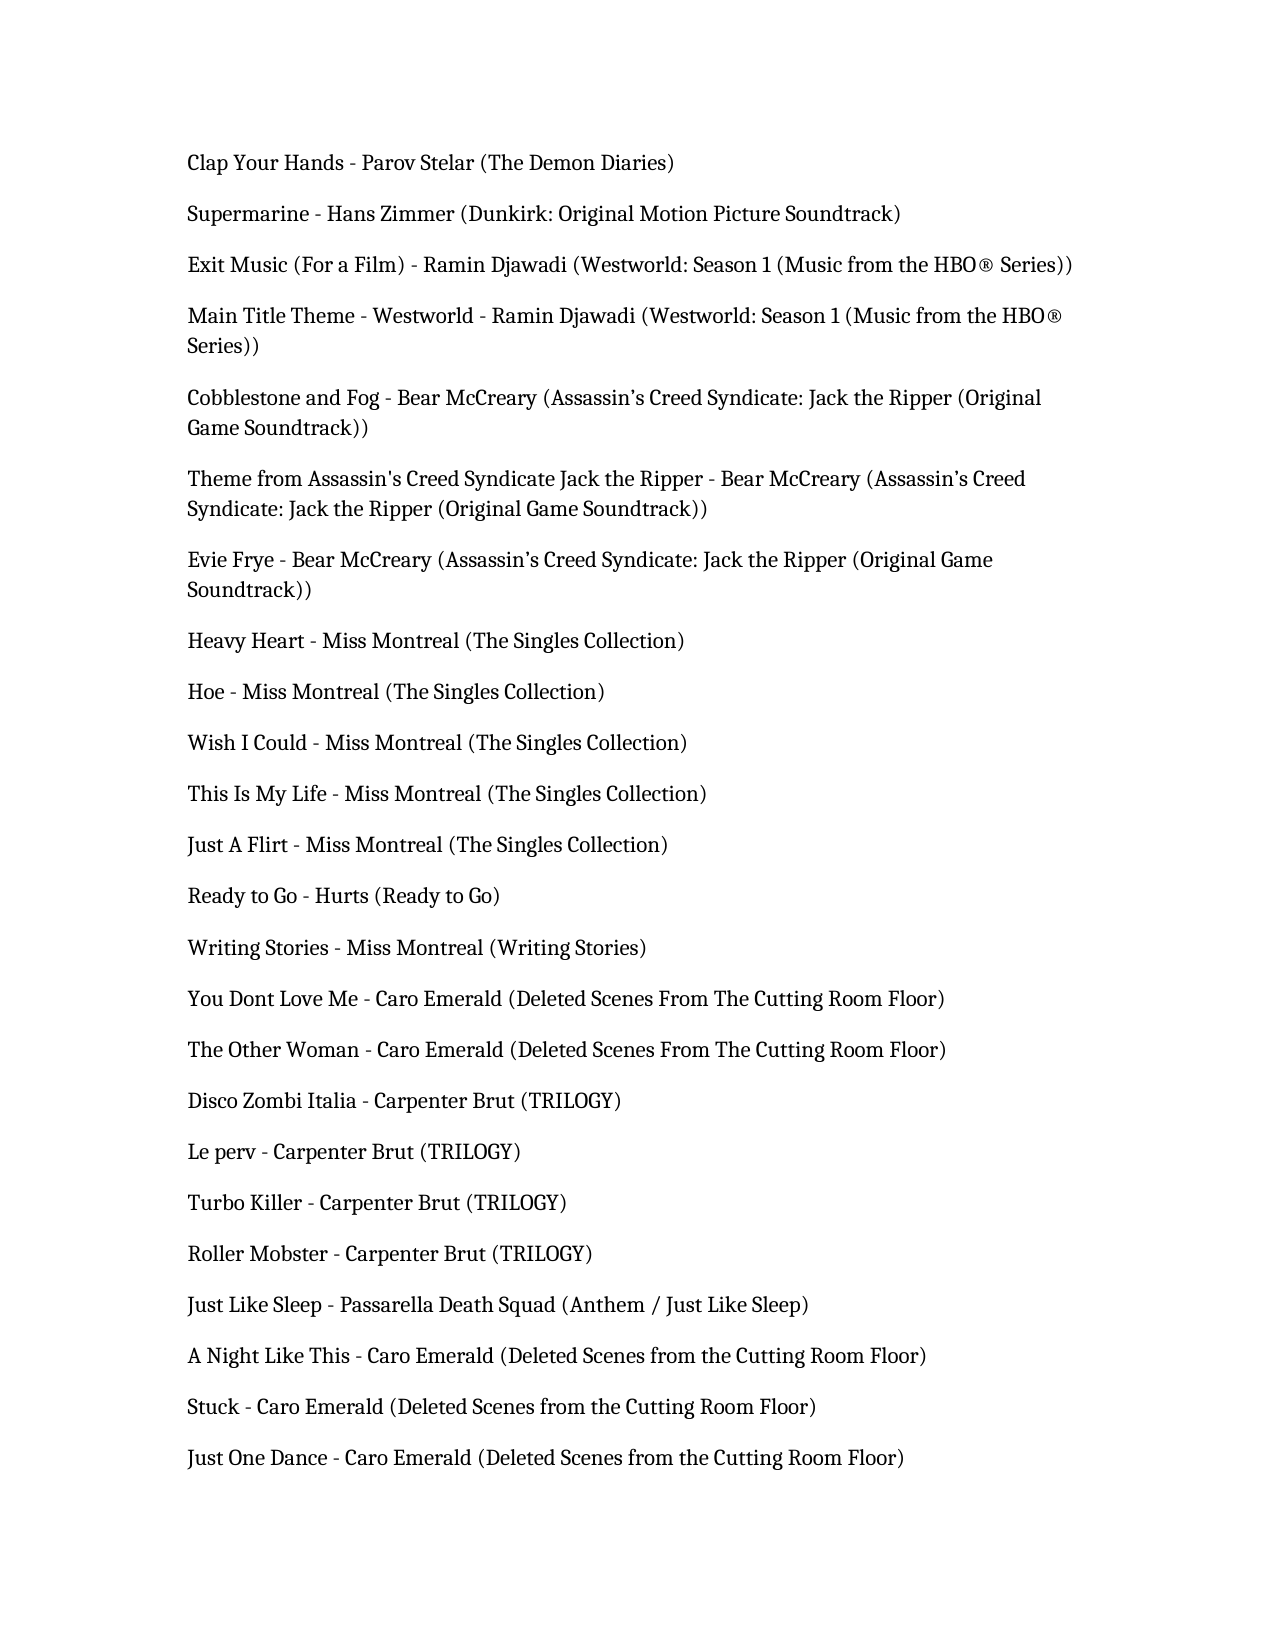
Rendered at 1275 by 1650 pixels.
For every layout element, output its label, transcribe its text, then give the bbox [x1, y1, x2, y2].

text Disco Zombi Italia - Carpenter Brut (TRILOGY) [187, 1087, 1087, 1114]
text Hoe - Miss Montreal (The Singles Collection) [187, 679, 1087, 706]
text Evie Frye - Bear McCreary (Assassin’s Creed Syndicate: Jack the Ripper (Original Game Soundtrack)) [187, 547, 1087, 603]
text Le perv - Carpenter Brut (TRILOGY) [187, 1138, 1087, 1165]
text Clap Your Hands - Parov Stelar (The Demon Diaries) [187, 150, 1087, 176]
text Just Like Sleep - Passarella Death Squad (Anthem / Just Like Sleep) [187, 1292, 1087, 1318]
text Writing Stories - Miss Montreal (Writing Stories) [187, 934, 1087, 961]
text Exit Music (For a Film) - Ramin Djawadi (Westworld: Season 1 (Music from the HBO® Series)) [187, 252, 1087, 278]
text Theme from Assassin's Creed Syndicate Jack the Ripper - Bear McCreary (Assassin’s Creed Syndicate: Jack the Ripper (Original Game Soundtrack)) [187, 466, 1087, 522]
text Just A Flirt - Miss Montreal (The Singles Collection) [187, 832, 1087, 859]
text Supermarine - Hans Zimmer (Dunkirk: Original Motion Picture Soundtrack) [187, 201, 1087, 227]
text A Night Like This - Caro Emerald (Deleted Scenes from the Cutting Room Floor) [187, 1343, 1087, 1369]
text Ready to Go - Hurts (Ready to Go) [187, 883, 1087, 910]
text Turbo Killer - Carpenter Brut (TRILOGY) [187, 1189, 1087, 1216]
text Wish I Could - Miss Montreal (The Singles Collection) [187, 730, 1087, 757]
text Heavy Heart - Miss Montreal (The Singles Collection) [187, 628, 1087, 654]
text You Dont Love Me - Caro Emerald (Deleted Scenes From The Cutting Room Floor) [187, 985, 1087, 1012]
text Main Title Theme - Westworld - Ramin Djawadi (Westworld: Season 1 (Music from the HBO® Series)) [187, 303, 1087, 360]
text Cobblestone and Fog - Bear McCreary (Assassin’s Creed Syndicate: Jack the Ripper (Original Game Soundtrack)) [187, 384, 1087, 441]
text The Other Woman - Caro Emerald (Deleted Scenes From The Cutting Room Floor) [187, 1036, 1087, 1063]
text This Is My Life - Miss Montreal (The Singles Collection) [187, 781, 1087, 808]
text Roller Mobster - Carpenter Brut (TRILOGY) [187, 1241, 1087, 1267]
text Stuck - Caro Emerald (Deleted Scenes from the Cutting Room Floor) [187, 1394, 1087, 1420]
text Just One Dance - Caro Emerald (Deleted Scenes from the Cutting Room Floor) [187, 1445, 1087, 1471]
